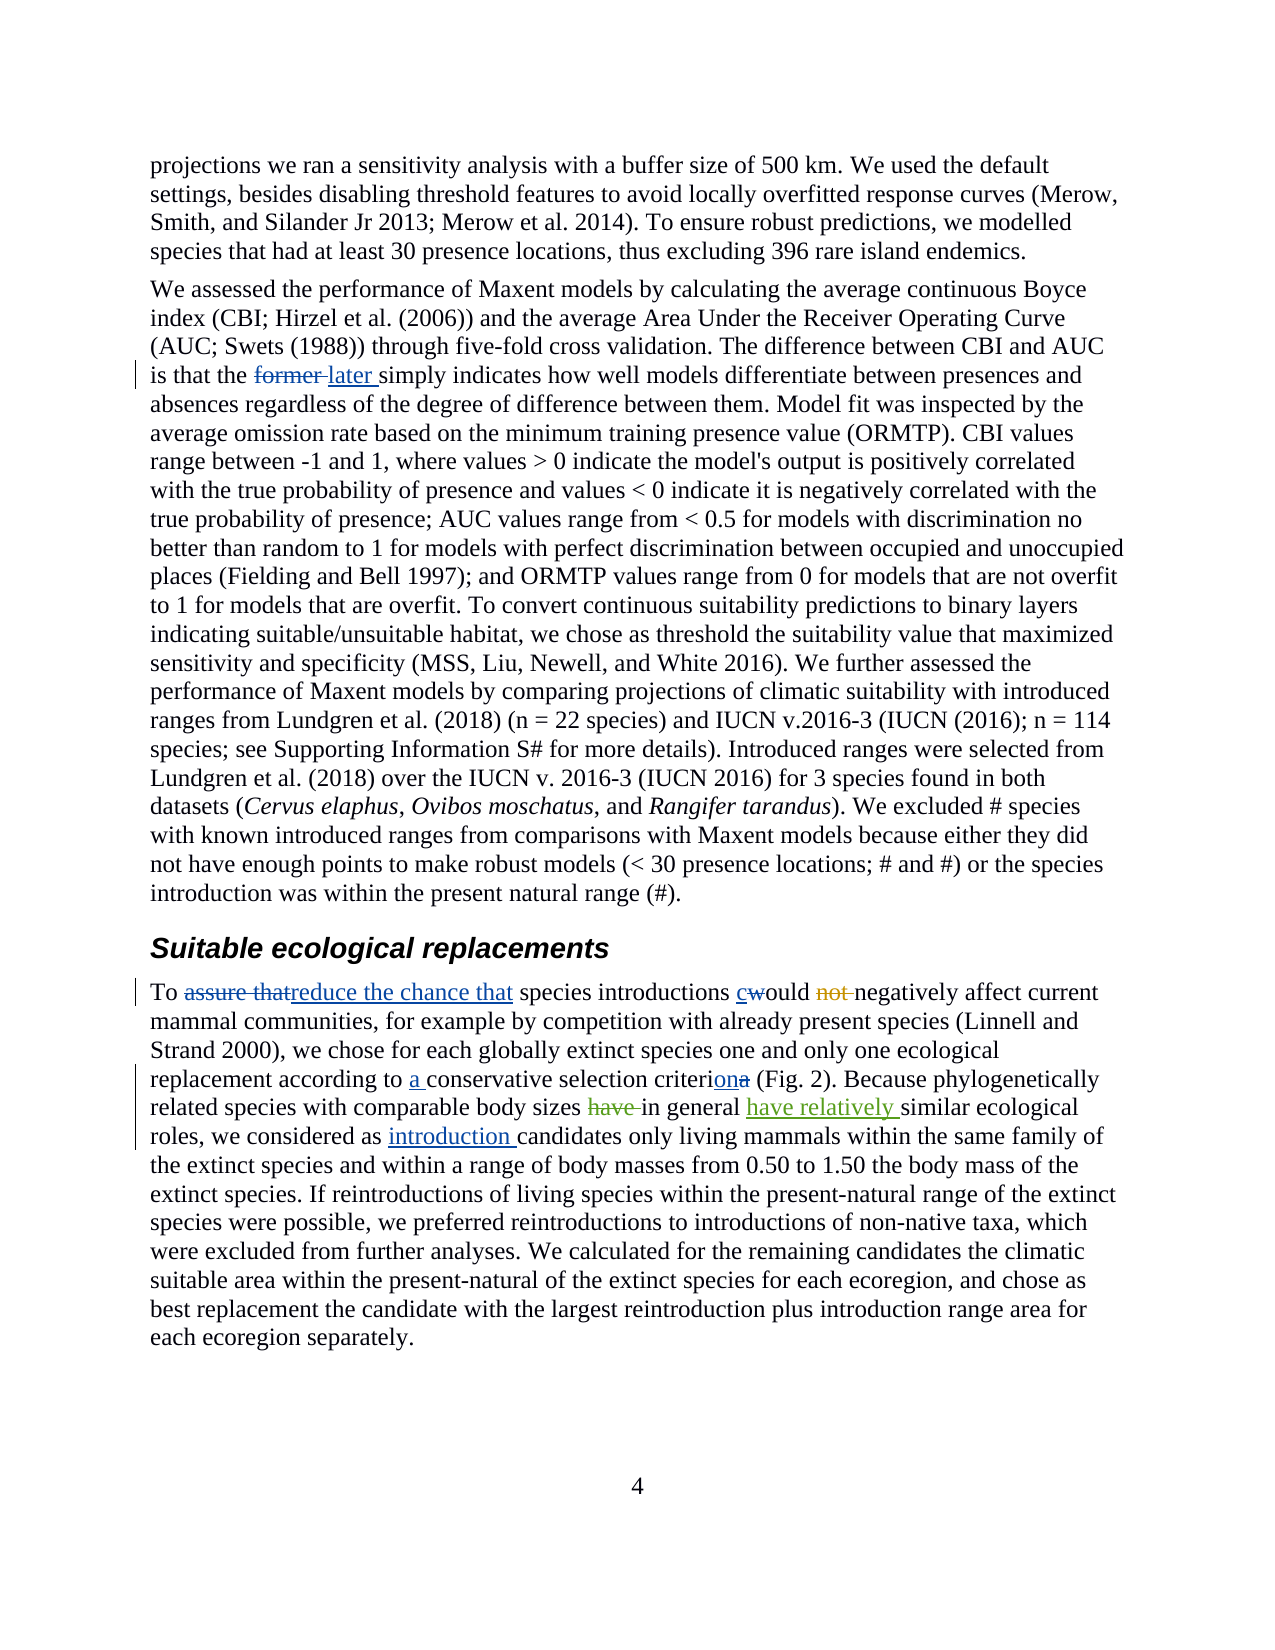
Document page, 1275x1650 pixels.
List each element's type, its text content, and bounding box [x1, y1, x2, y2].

text We assessed the performance of Maxent models by calculating the average continuous Boyce index (CBI; Hirzel et al. (2006)) and the average Area Under the Receiver Operating Curve (AUC; Swets (1988)) through five-fold cross validation. The difference between CBI and AUC is that the simply indicates how well models differentiate between presences and absences regardless of the degree of difference between them. Model fit was inspected by the average omission rate based on the minimum training presence value (ORMTP). CBI values range between -1 and 1, where values > 0 indicate the model's output is positively correlated with the true probability of presence and values < 0 indicate it is negatively correlated with the true probability of presence; AUC values range from < 0.5 for models with discrimination no better than random to 1 for models with perfect discrimination between occupied and unoccupied places (Fielding and Bell 1997); and ORMTP values range from 0 for models that are not overfit to 1 for models that are overfit. To convert continuous suitability predictions to binary layers indicating suitable/unsuitable habitat, we chose as threshold the suitability value that maximized sensitivity and specificity (MSS, Liu, Newell, and White 2016). We further assessed the performance of Maxent models by comparing projections of climatic suitability with introduced ranges from Lundgren et al. (2018) (n = 22 species) and IUCN v.2016-3 (IUCN (2016); n = 114 species; see Supporting Information S# for more details). Introduced ranges were selected from Lundgren et al. (2018) over the IUCN v. 2016-3 (IUCN 2016) for 3 species found in both datasets (Cervus elaphus, Ovibos moschatus, and Rangifer tarandus). We excluded # species with known introduced ranges from comparisons with Maxent models because either they did not have enough points to make robust models (< 30 presence locations; # and #) or the species introduction was within the present natural range (#). [150, 274, 1125, 906]
subtitle Suitable ecological replacements [150, 931, 1125, 965]
text To species introductions ould negatively affect current mammal communities, for example by competition with already present species (Linnell and Strand 2000), we chose for each globally extinct species one and only one ecological replacement according to conservative selection criteri (Fig. 2). Because phylogenetically related species with comparable body sizes in general similar ecological roles, we considered as candidates only living mammals within the same family of the extinct species and within a range of body masses from 0.50 to 1.50 the body mass of the extinct species. If reintroductions of living species within the present-natural range of the extinct species were possible, we preferred reintroductions to introductions of non-native taxa, which were excluded from further analyses. We calculated for the remaining candidates the climatic suitable area within the present-natural of the extinct species for each ecoregion, and chose as best replacement the candidate with the largest reintroduction plus introduction range area for each ecoregion separately. [150, 977, 1125, 1351]
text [150, 150, 1125, 265]
